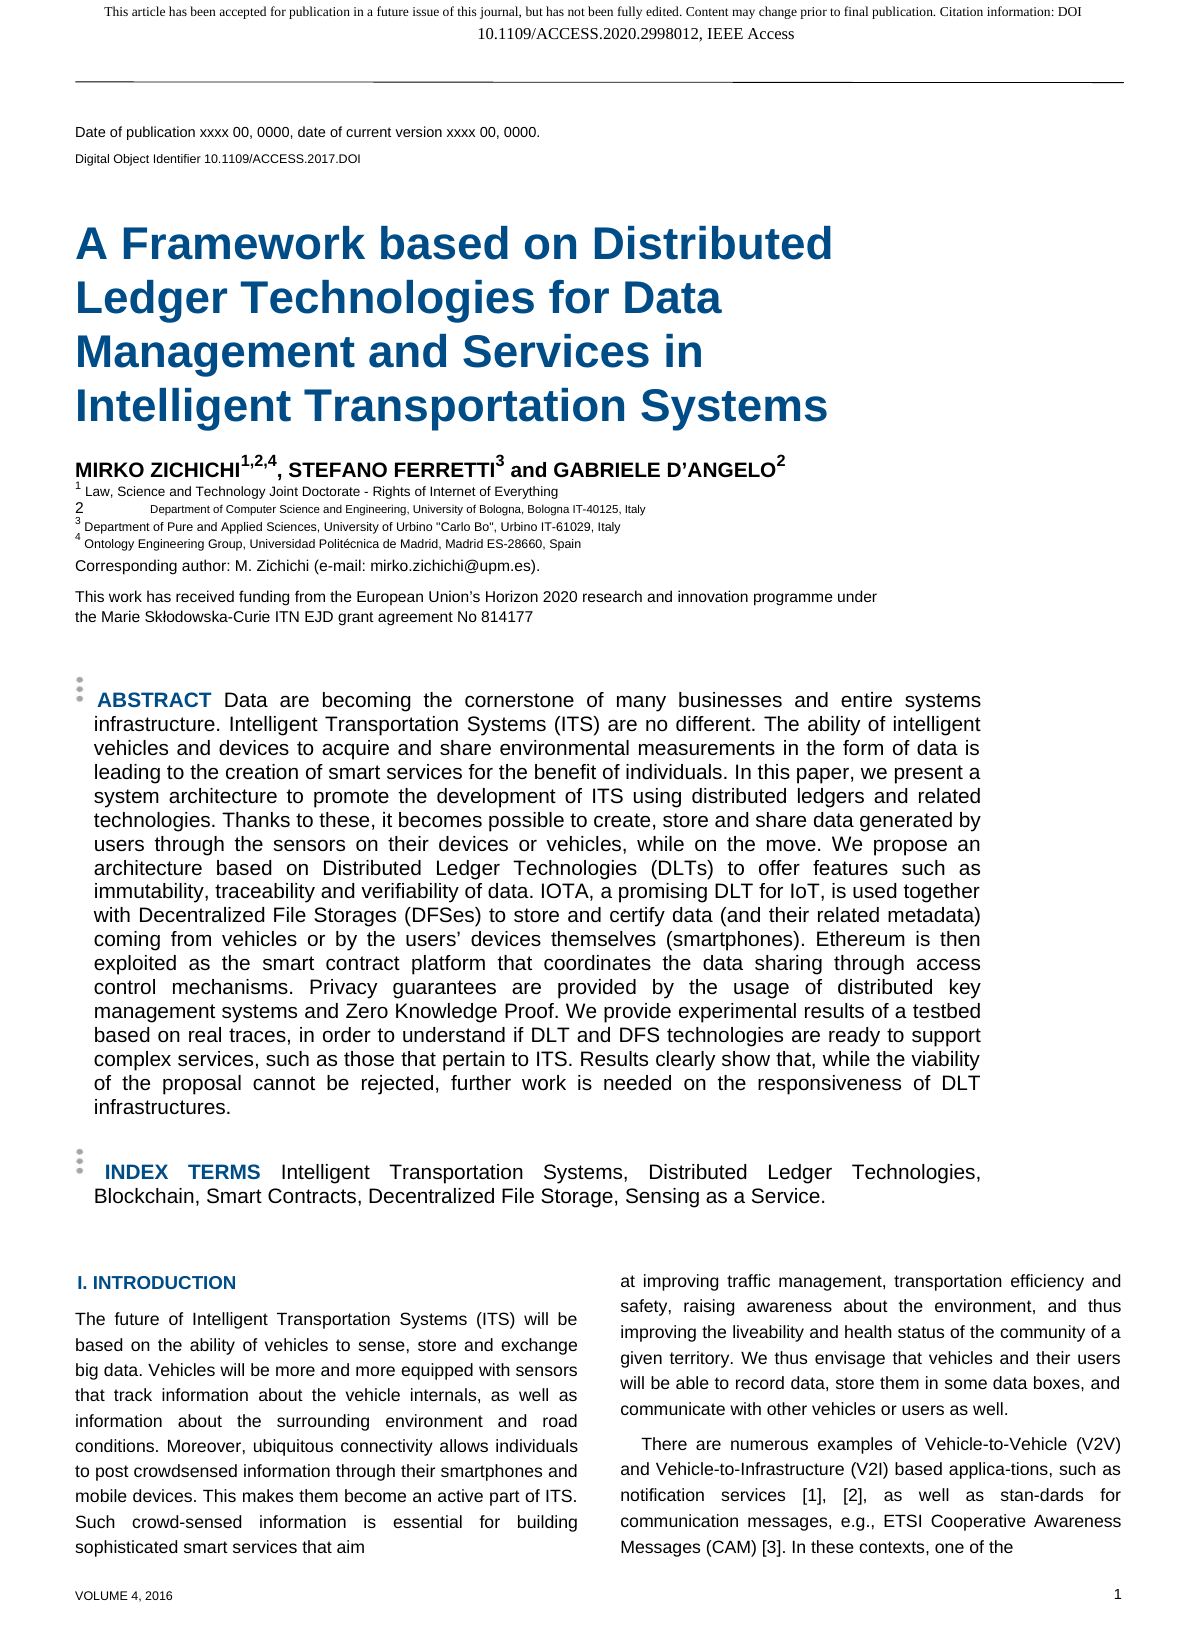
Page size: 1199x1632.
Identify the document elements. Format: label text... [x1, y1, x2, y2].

text Corresponding author: M. Zichichi (e-mail: mirko.zichichi@upm.es). [75, 556, 1122, 574]
text The future of Intelligent Transportation Systems (ITS) will be based on the ability of vehicles to sense, store and exchange big data. Vehicles will be more and more equipped with sensors that track information about the vehicle internals, as well as information about the surrounding environment and road conditions. Moreover, ubiquitous connectivity allows individuals to post crowdsensed information through their smartphones and mobile devices. This makes them become an active part of ITS. Such crowd-sensed information is essential for building sophisticated smart services that aim [75, 1309, 578, 1557]
text MIRKO ZICHICHI1,2,4, STEFANO FERRETTI3 and GABRIELE D’ANGELO2 [75, 451, 1122, 484]
text 10.1109/ACCESS.2020.2998012, IEEE Access [477, 24, 1122, 43]
text I. INTRODUCTION [77, 1272, 578, 1293]
text at improving traffic management, transportation efficiency and safety, raising awareness about the environment, and thus improving the liveability and health status of the community of a given territory. We thus envisage that vehicles and their users will be able to record data, store them in some data boxes, and communicate with other vehicles or users as well. [620, 1271, 1122, 1419]
list Department of Computer Science and Engineering, University of Bologna, Bologna IT-40125, Italy [75, 500, 1122, 517]
text Date of publication xxxx 00, 0000, date of current version xxxx 00, 0000. [75, 123, 1122, 140]
text 1 Law, Science and Technology Joint Doctorate - Rights of Internet of Everything [75, 484, 1122, 500]
text There are numerous examples of Vehicle-to-Vehicle (V2V) and Vehicle-to-Infrastructure (V2I) based applica-tions, such as notification services [1], [2], as well as stan-dards for communication messages, e.g., ETSI Cooperative Awareness Messages (CAM) [3]. In these contexts, one of the [620, 1433, 1122, 1557]
text 3 Department of Pure and Applied Sciences, University of Urbino "Carlo Bo", Urbino IT-61029, Italy 4 Ontology Engineering Group, Universidad Politécnica de Madrid, Madrid ES-28660, Spain [75, 519, 628, 552]
text ABSTRACT Data are becoming the cornerstone of many businesses and entire systems infrastructure. Intelligent Transportation Systems (ITS) are no different. The ability of intelligent vehicles and devices to acquire and share environmental measurements in the form of data is leading to the creation of smart services for the benefit of individuals. In this paper, we present a system architecture to promote the development of ITS using distributed ledgers and related technologies. Thanks to these, it becomes possible to create, store and share data generated by users through the sensors on their devices or vehicles, while on the move. We propose an architecture based on Distributed Ledger Technologies (DLTs) to offer features such as immutability, traceability and verifiability of data. IOTA, a promising DLT for IoT, is used together with Decentralized File Storages (DFSes) to store and certify data (and their related metadata) coming from vehicles or by the users’ devices themselves (smartphones). Ethereum is then exploited as the smart contract platform that coordinates the data sharing through access control mechanisms. Privacy guarantees are provided by the usage of distributed key management systems and Zero Knowledge Proof. We provide experimental results of a testbed based on real traces, in order to understand if DLT and DFS technologies are ready to support complex services, such as those that pertain to ITS. Results clearly show that, while the viability of the proposal cannot be rejected, further work is needed on the responsiveness of DLT infrastructures. [74, 677, 982, 1119]
text This article has been accepted for publication in a future issue of this journal, but has not been fully edited. Content may change prior to final publication. Citation information: DOI [104, 4, 1122, 19]
text This work has received funding from the European Union’s Horizon 2020 research and innovation programme under the Marie Skłodowska-Curie ITN EJD grant agreement No 814177 [75, 587, 886, 626]
text A Framework based on Distributed Ledger Technologies for Data Management and Services in Intelligent Transportation Systems [75, 217, 930, 431]
picture [74, 676, 85, 708]
picture [74, 1148, 85, 1180]
table_header VOLUME 4, 2016 [75, 1585, 643, 1603]
text INDEX TERMS Intelligent Transportation Systems, Distributed Ledger Technologies, Blockchain, Smart Contracts, Decentralized File Storage, Sensing as a Service. [74, 1149, 982, 1208]
text Digital Object Identifier 10.1109/ACCESS.2017.DOI [75, 152, 1122, 167]
table_header 1 [643, 1585, 1122, 1603]
